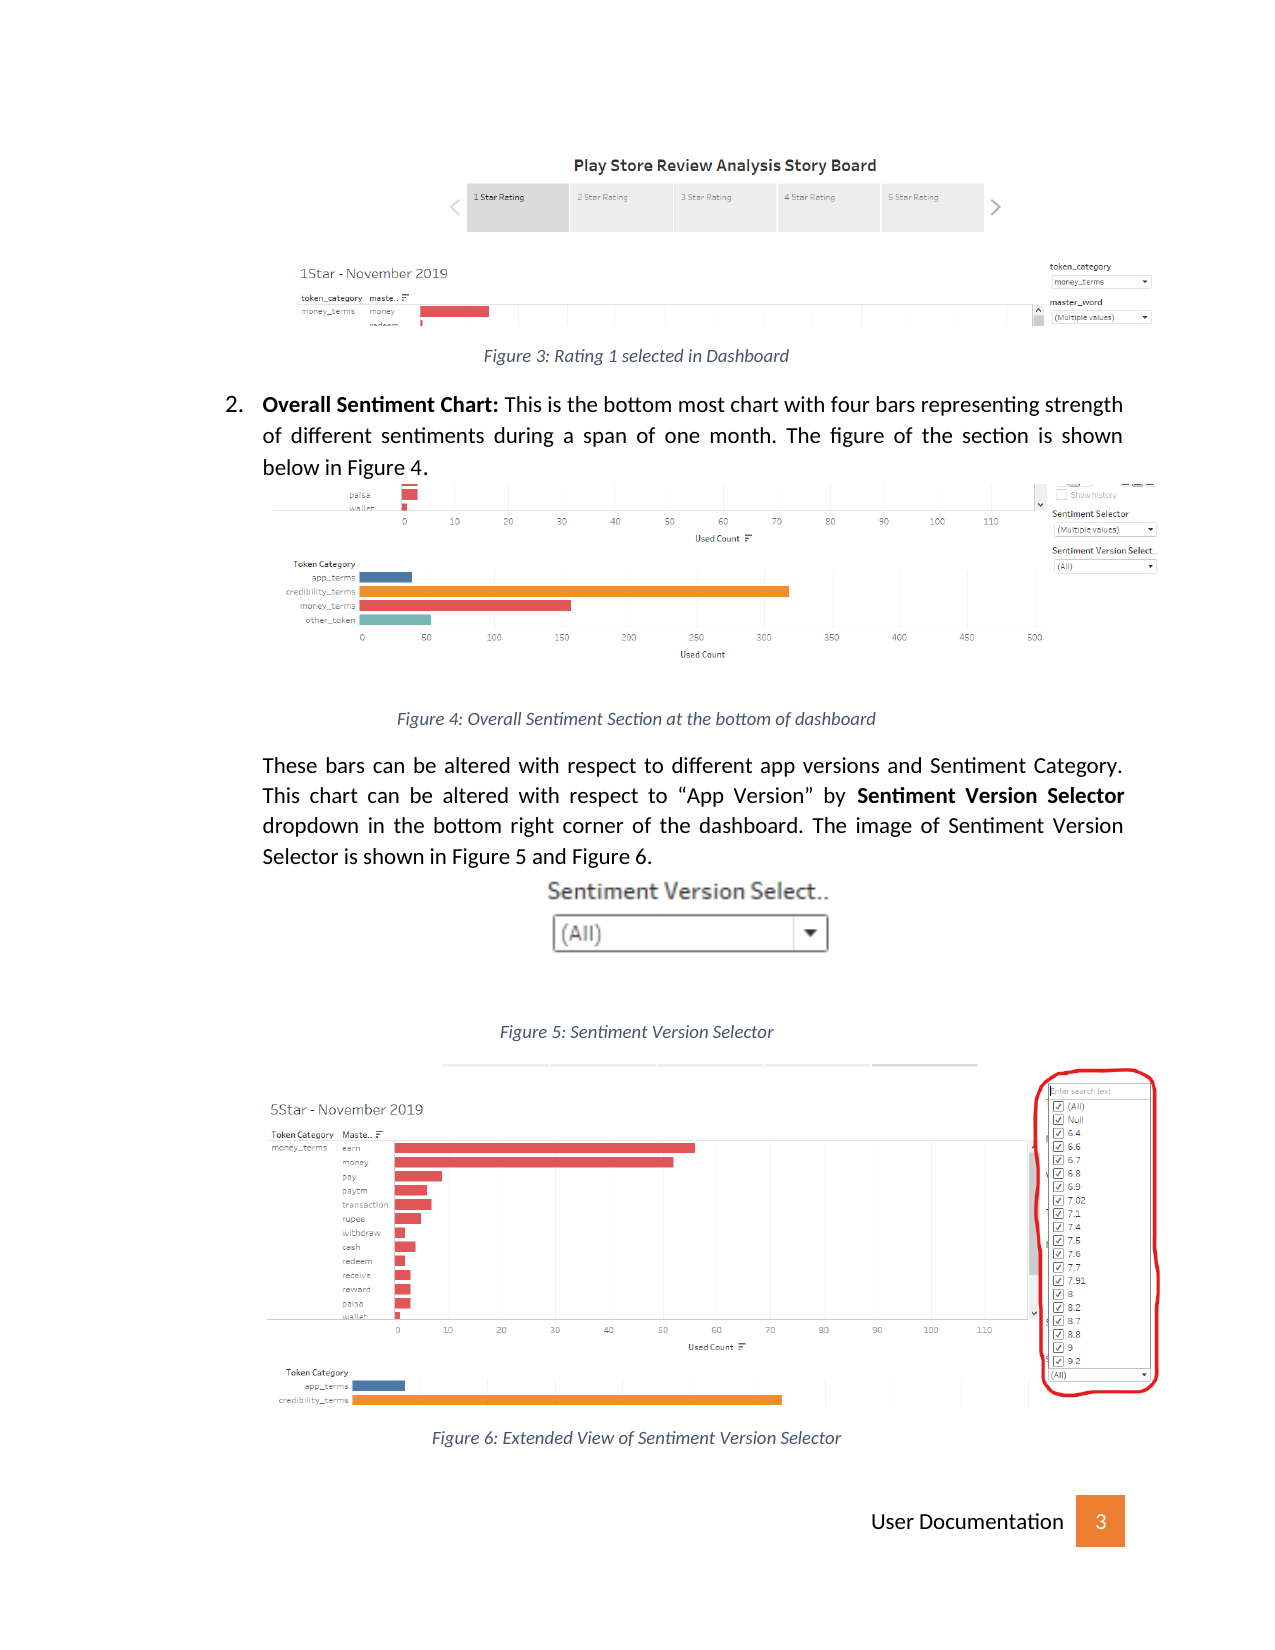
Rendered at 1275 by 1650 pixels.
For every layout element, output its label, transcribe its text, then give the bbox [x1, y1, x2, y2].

picture [262, 150, 1160, 326]
picture [262, 484, 1176, 689]
list Overall Sentiment Chart: This is the bottom most chart with four bars representing strength of different sentiments during a span of one month. The figure of the section is shown below in Figure 4. [225, 388, 1125, 482]
text Figure 3: Rating 1 selected in Dashboard [150, 344, 1125, 367]
picture [262, 1064, 1169, 1407]
picture [510, 872, 878, 1002]
list These bars can be altered with respect to different app versions and Sentiment Category. This chart can be altered with respect to “App Version” by Sentiment Version Selector dropdown in the bottom right corner of the dashboard. The image of Sentiment Version Selector is shown in Figure 5 and Figure 6. [262, 751, 1125, 870]
text Figure 4: Overall Sentiment Section at the bottom of dashboard [150, 707, 1125, 730]
text Figure 6: Extended View of Sentiment Version Selector [150, 1426, 1125, 1449]
text Figure 5: Sentiment Version Selector [150, 1021, 1125, 1044]
